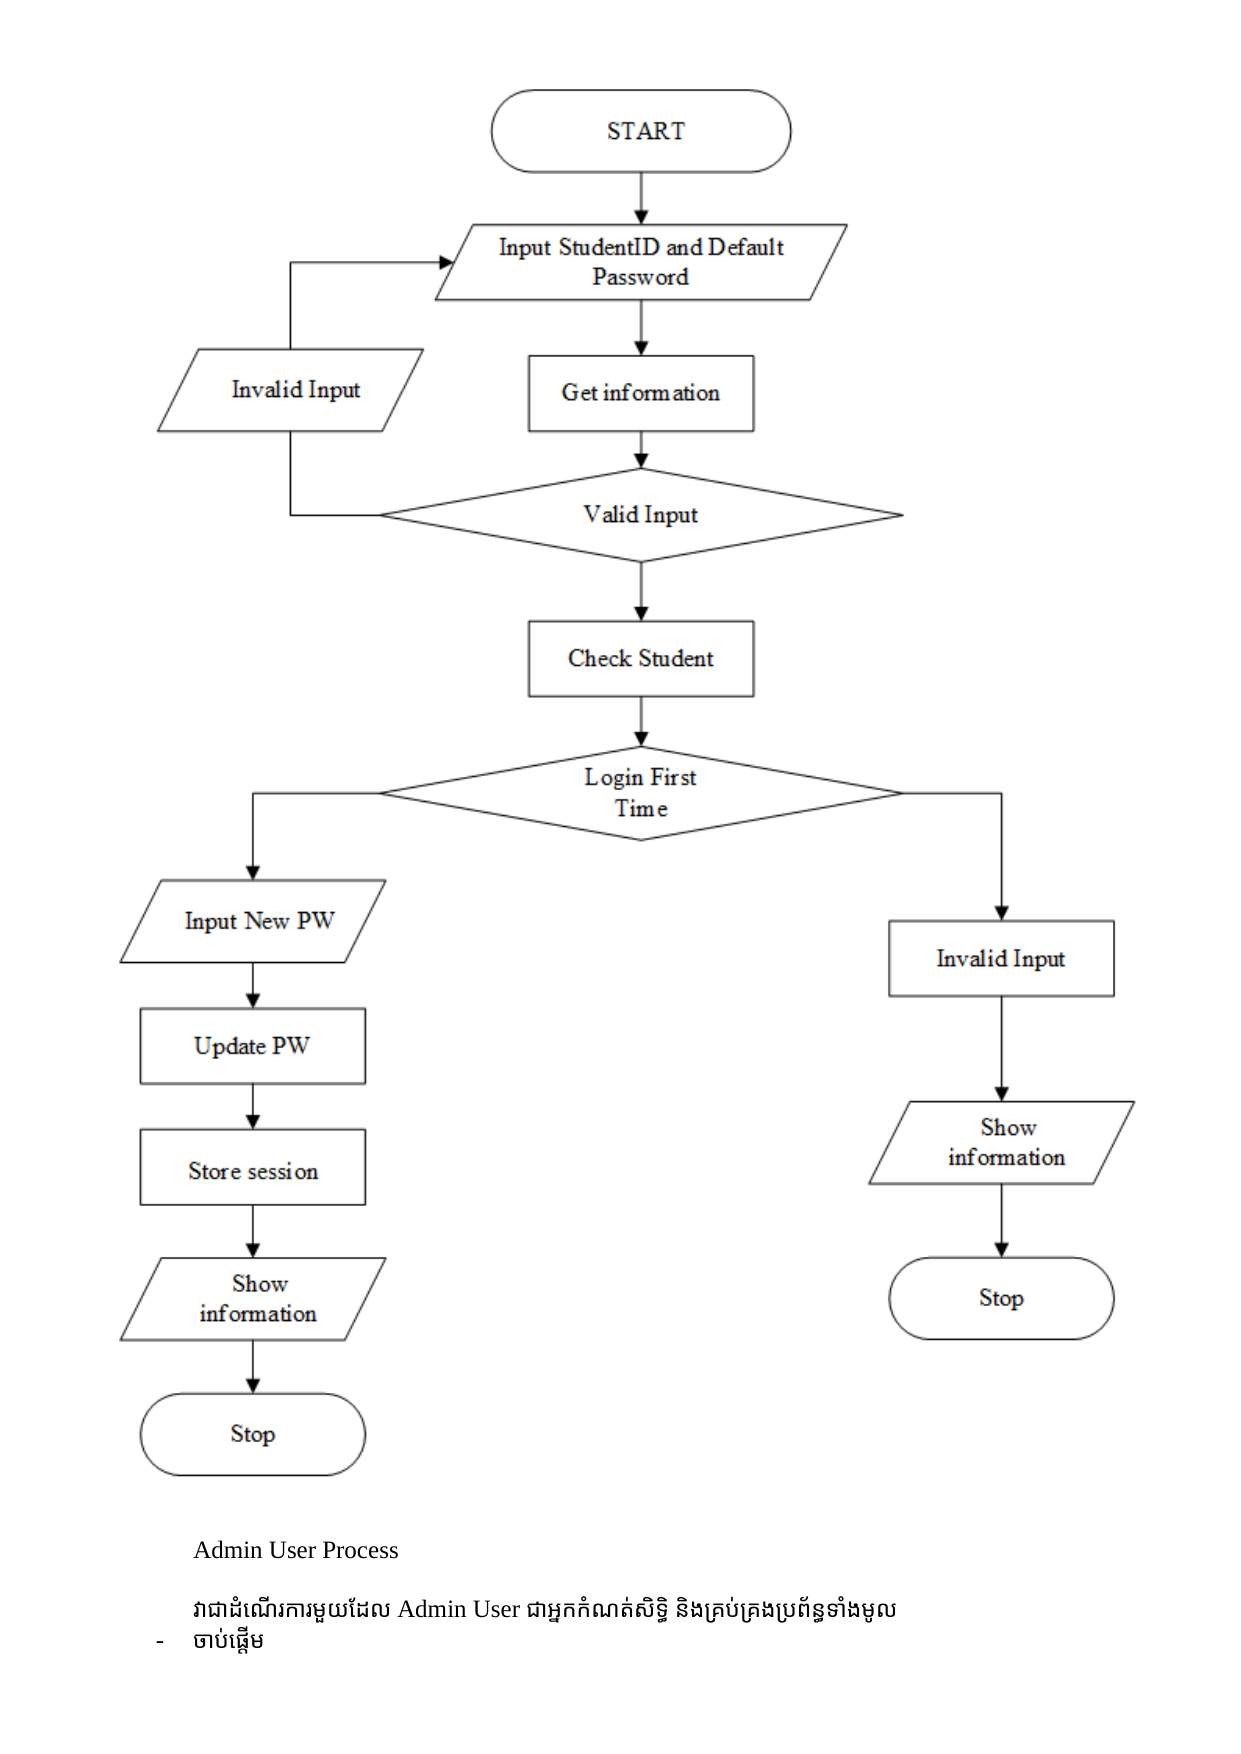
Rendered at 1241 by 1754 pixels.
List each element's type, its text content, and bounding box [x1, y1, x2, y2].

list Admin User Process [193, 1535, 1152, 1564]
picture [118, 88, 1137, 1478]
list ចាប់ផ្តើម [156, 1624, 1152, 1655]
list វាជាដំណើរការមួយដែល Admin User ជាអ្នកកំណត់សិទ្ធិ និងគ្រប់គ្រងប្រព័ន្ធទាំងមូល [193, 1593, 1152, 1624]
